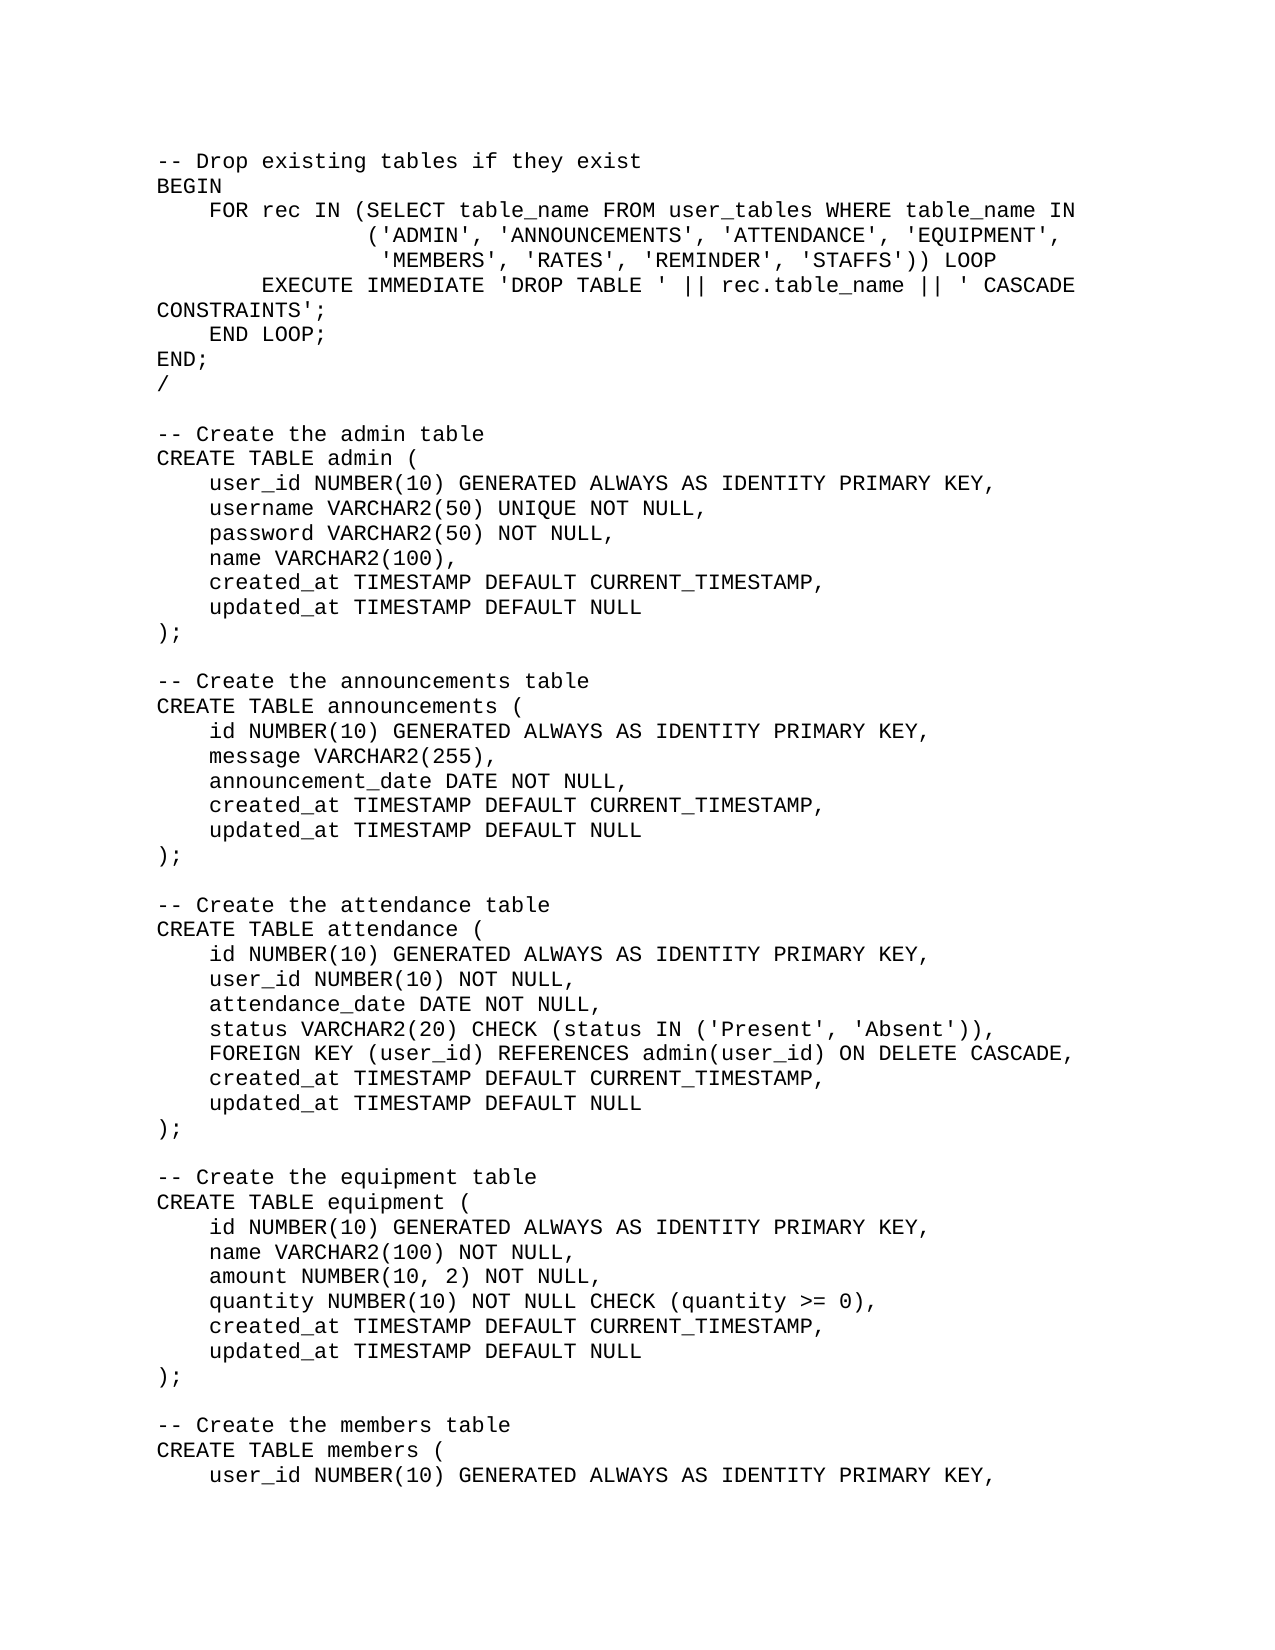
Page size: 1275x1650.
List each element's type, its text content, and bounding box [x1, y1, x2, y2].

text updated_at TIMESTAMP DEFAULT NULL [156, 819, 1118, 844]
text password VARCHAR2(50) NOT NULL, [156, 522, 1118, 547]
text id NUMBER(10) GENERATED ALWAYS AS IDENTITY PRIMARY KEY, [156, 943, 1118, 968]
text CREATE TABLE announcements ( [156, 695, 1118, 720]
text updated_at TIMESTAMP DEFAULT NULL [156, 1340, 1118, 1365]
text updated_at TIMESTAMP DEFAULT NULL [156, 1092, 1118, 1117]
text END; [156, 348, 1118, 373]
text FOR rec IN (SELECT table_name FROM user_tables WHERE table_name IN [156, 199, 1118, 224]
text username VARCHAR2(50) UNIQUE NOT NULL, [156, 497, 1118, 522]
text CREATE TABLE admin ( [156, 447, 1118, 472]
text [156, 1315, 1118, 1340]
text ('ADMIN', 'ANNOUNCEMENTS', 'ATTENDANCE', 'EQUIPMENT', [156, 224, 1118, 249]
text -- Create the announcements table [156, 671, 1118, 695]
text ); [156, 621, 1118, 646]
text attendance_date DATE NOT NULL, [156, 993, 1118, 1018]
text quantity NUMBER(10) NOT NULL CHECK (quantity >= 0), [156, 1290, 1118, 1315]
text EXECUTE IMMEDIATE 'DROP TABLE ' || rec.table_name || ' CASCADE CONSTRAINTS'; [156, 274, 1118, 323]
text id NUMBER(10) GENERATED ALWAYS AS IDENTITY PRIMARY KEY, [156, 1216, 1118, 1241]
text updated_at TIMESTAMP DEFAULT NULL [156, 596, 1118, 621]
text -- Create the attendance table [156, 894, 1118, 918]
text -- Create the admin table [156, 423, 1118, 447]
text -- Drop existing tables if they exist [156, 150, 1118, 175]
text user_id NUMBER(10) NOT NULL, [156, 968, 1118, 993]
text user_id NUMBER(10) GENERATED ALWAYS AS IDENTITY PRIMARY KEY, [156, 472, 1118, 497]
text ); [156, 1117, 1118, 1142]
text status VARCHAR2(20) CHECK (status IN ('Present', 'Absent')), [156, 1018, 1118, 1042]
text -- Create the equipment table [156, 1166, 1118, 1191]
text message VARCHAR2(255), [156, 745, 1118, 770]
text BEGIN [156, 175, 1118, 199]
text amount NUMBER(10, 2) NOT NULL, [156, 1266, 1118, 1290]
text id NUMBER(10) GENERATED ALWAYS AS IDENTITY PRIMARY KEY, [156, 720, 1118, 745]
text announcement_date DATE NOT NULL, [156, 770, 1118, 794]
text user_id NUMBER(10) GENERATED ALWAYS AS IDENTITY PRIMARY KEY, [156, 1464, 1118, 1489]
text CREATE TABLE members ( [156, 1439, 1118, 1464]
text FOREIGN KEY (user_id) REFERENCES admin(user_id) ON DELETE CASCADE, [156, 1042, 1118, 1067]
text / [156, 373, 1118, 398]
text name VARCHAR2(100) NOT NULL, [156, 1241, 1118, 1266]
text CREATE TABLE attendance ( [156, 918, 1118, 943]
text ); [156, 1365, 1118, 1389]
text -- Create the members table [156, 1414, 1118, 1439]
text END LOOP; [156, 323, 1118, 348]
text created_at TIMESTAMP DEFAULT CURRENT_TIMESTAMP, [156, 571, 1118, 596]
text 'MEMBERS', 'RATES', 'REMINDER', 'STAFFS')) LOOP [156, 249, 1118, 274]
text created_at TIMESTAMP DEFAULT CURRENT_TIMESTAMP, [156, 794, 1118, 819]
text ); [156, 844, 1118, 869]
text CREATE TABLE equipment ( [156, 1191, 1118, 1216]
text name VARCHAR2(100), [156, 547, 1118, 571]
text created_at TIMESTAMP DEFAULT CURRENT_TIMESTAMP, [156, 1067, 1118, 1092]
